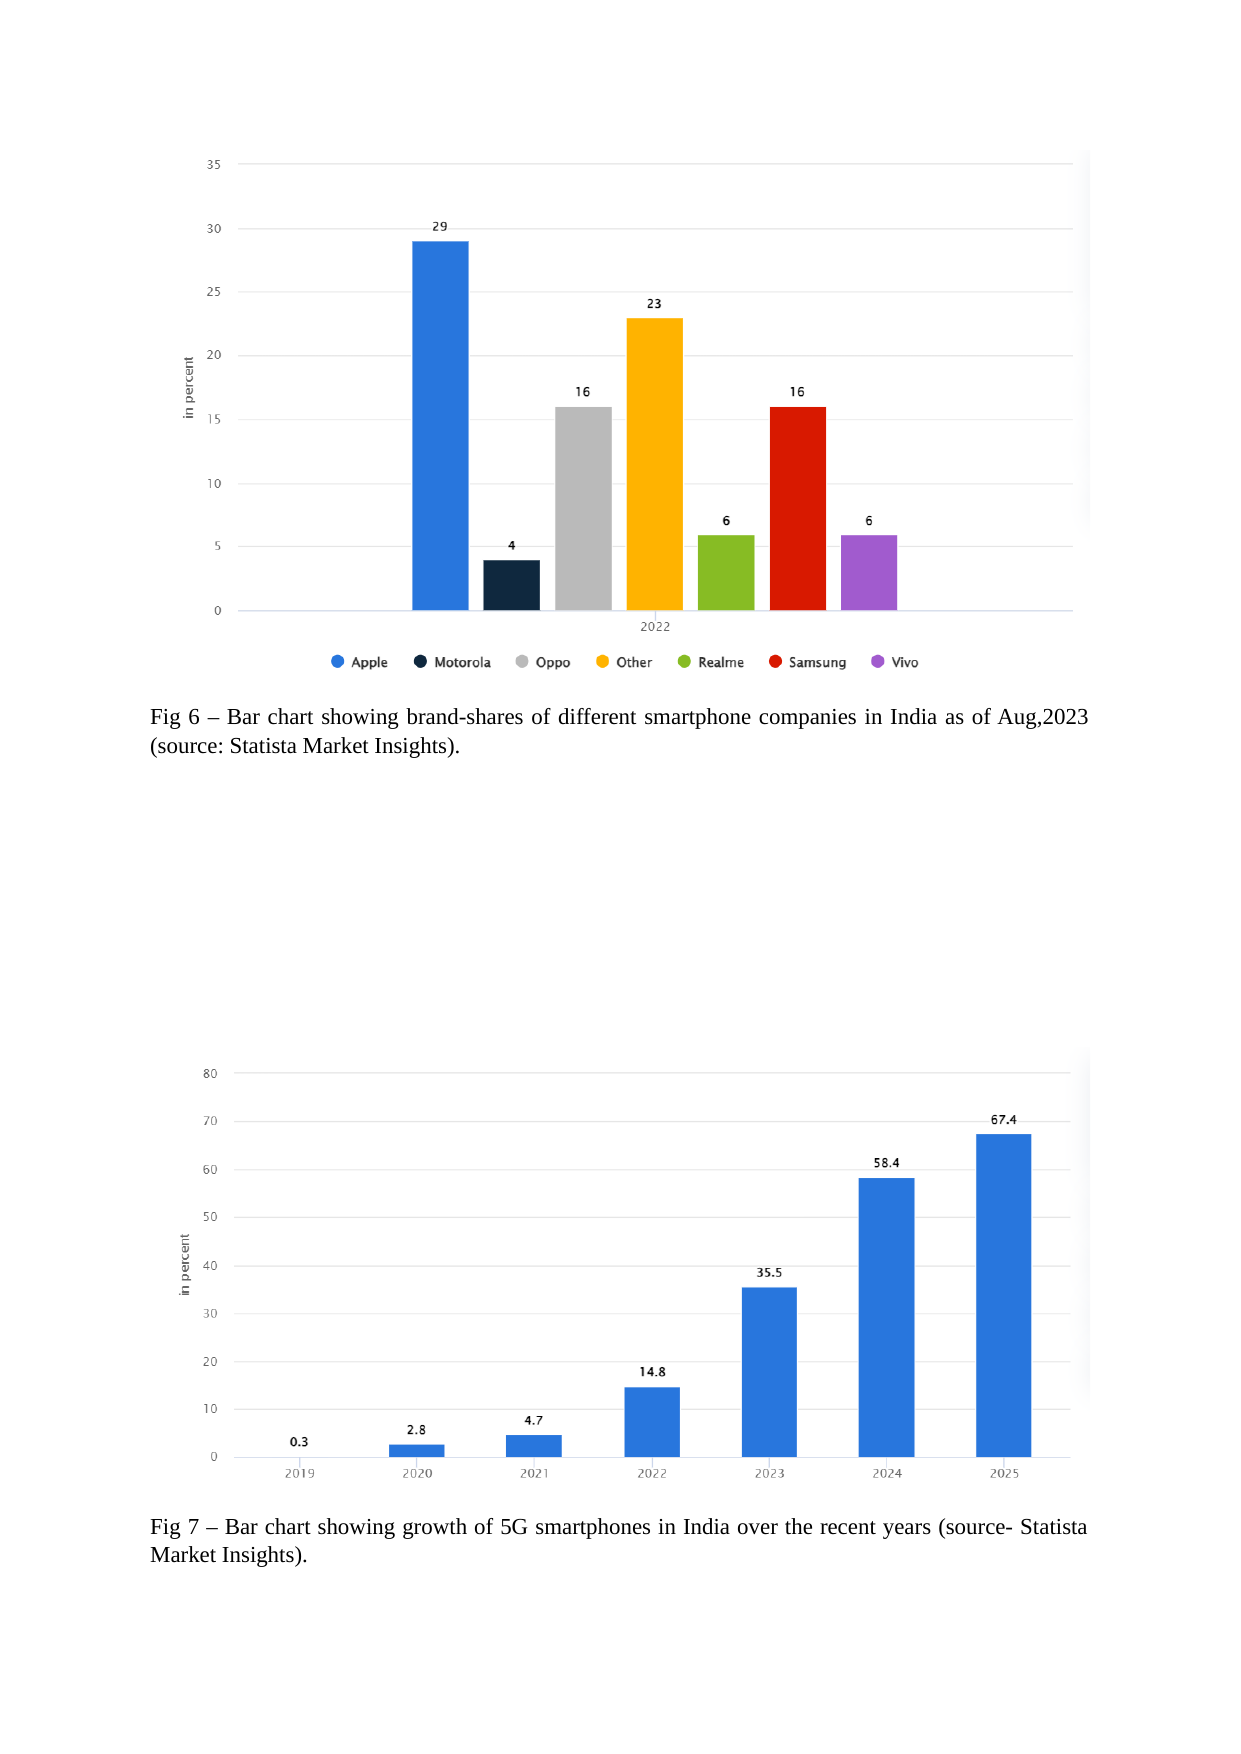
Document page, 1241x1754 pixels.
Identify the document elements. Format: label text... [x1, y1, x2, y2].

picture [150, 150, 1091, 685]
text Fig 6 – Bar chart showing brand-shares of different smartphone companies in India as of Aug,2023 (source: Statista Market Insights). [150, 703, 1090, 758]
picture [150, 1047, 1091, 1494]
text Fig 7 – Bar chart showing growth of 5G smartphones in India over the recent years (source- Statista Market Insights). [150, 1513, 1090, 1568]
